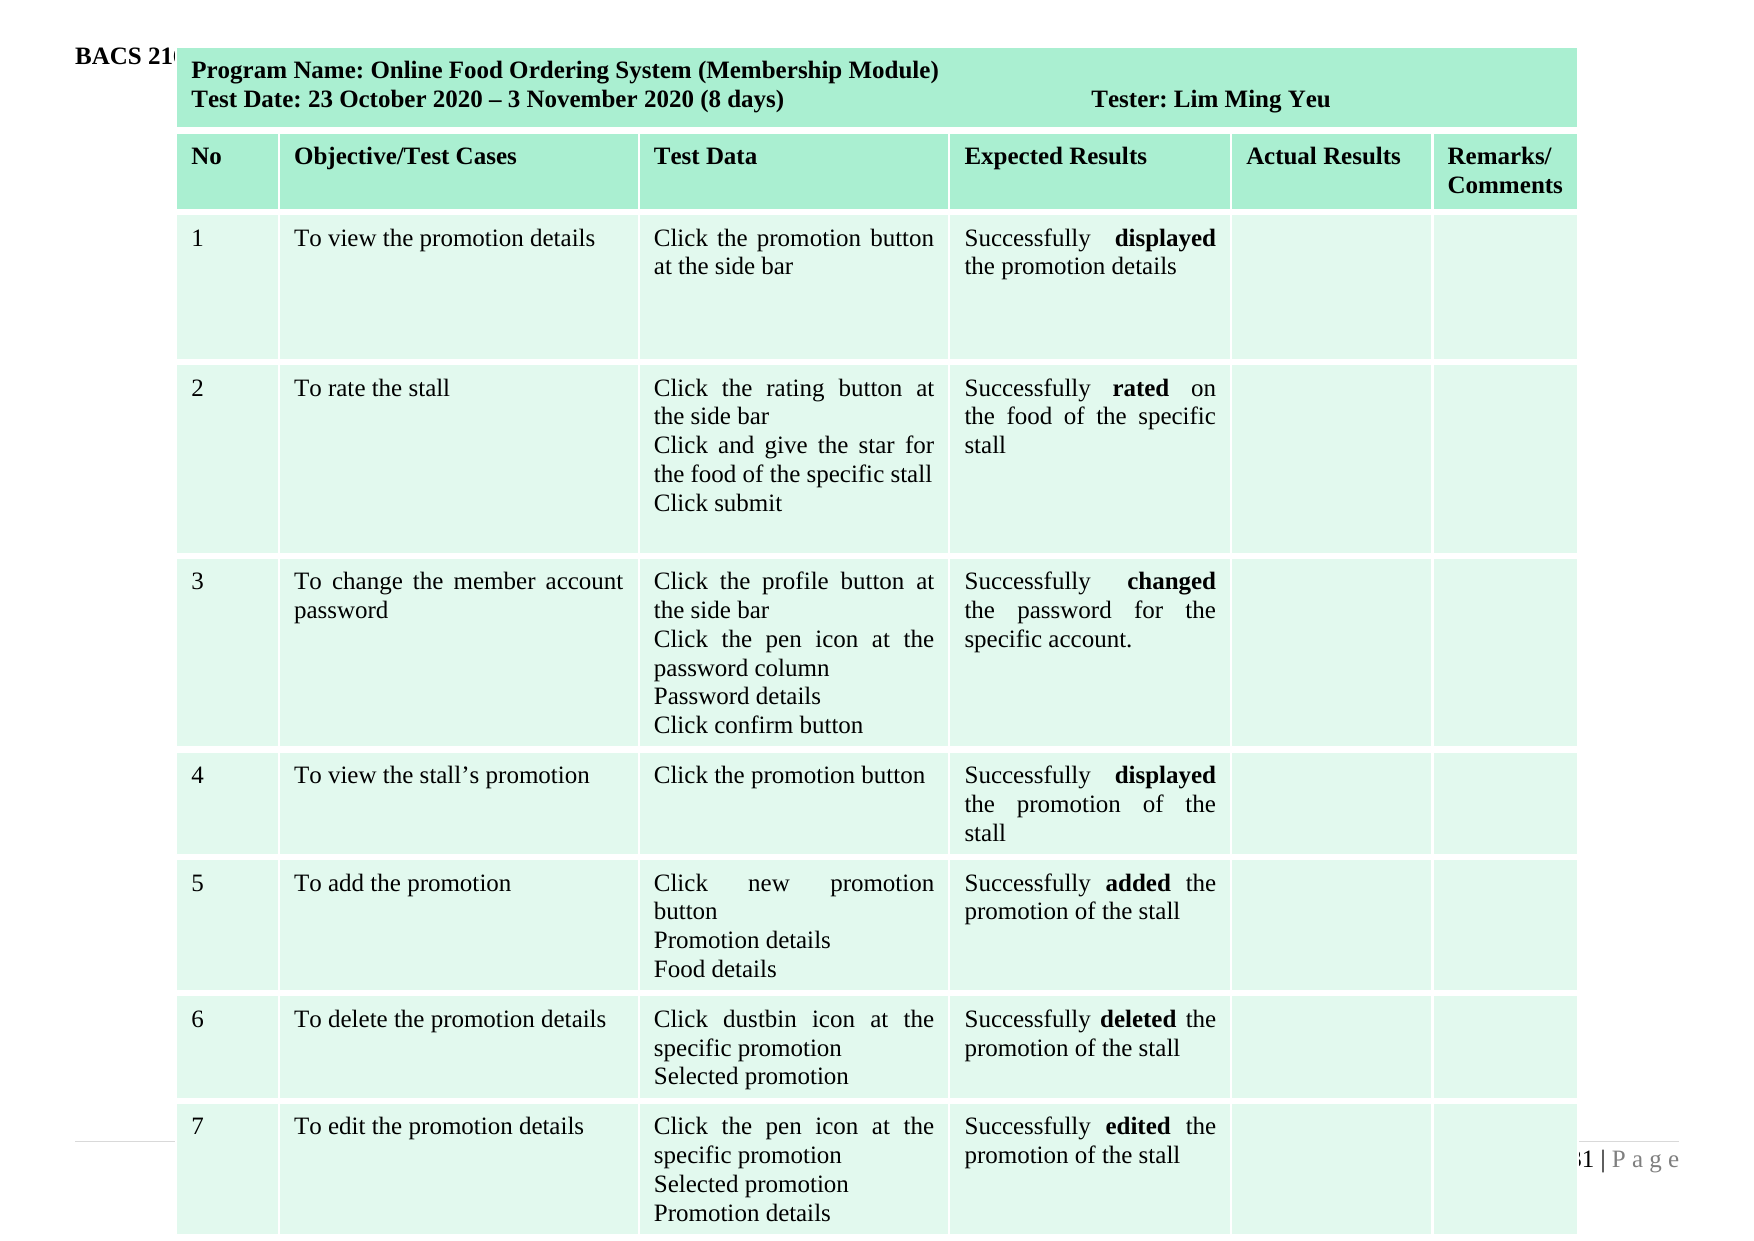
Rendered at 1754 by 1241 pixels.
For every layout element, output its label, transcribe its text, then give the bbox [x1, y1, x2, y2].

table_cell [1232, 753, 1431, 854]
table_cell Successfully changed the password for the specific account. [950, 559, 1230, 746]
table_cell Click the rating button at the side bar Click and give the star for the food of the specific stall Click submit [640, 365, 948, 553]
table_cell Click the promotion button [640, 753, 948, 854]
table_cell Successfully deleted the promotion of the stall [950, 996, 1230, 1098]
table_cell [1232, 996, 1431, 1098]
table_cell [1232, 559, 1431, 746]
table_cell [1434, 365, 1577, 553]
table_cell [1232, 215, 1431, 359]
table_cell Successfully displayed the promotion details [950, 215, 1230, 359]
table_cell To view the stall’s promotion [280, 753, 638, 854]
table_cell [1434, 753, 1577, 854]
table_cell Test Data [640, 134, 948, 209]
table_cell To delete the promotion details [280, 996, 638, 1098]
table_cell Actual Results [1232, 134, 1431, 209]
table_cell No [177, 134, 278, 209]
table_cell 4 [177, 753, 278, 854]
table_cell Successfully edited the promotion of the stall [950, 1104, 1230, 1234]
table_cell 3 [177, 559, 278, 746]
table_cell 1 [177, 215, 278, 359]
table_cell To change the member account password [280, 559, 638, 746]
table_cell Click the pen icon at the specific promotion Selected promotion Promotion details [640, 1104, 948, 1234]
table_cell [1434, 215, 1577, 359]
table_cell [1434, 1104, 1577, 1234]
table_cell Successfully added the promotion of the stall [950, 860, 1230, 990]
table_cell [1434, 996, 1577, 1098]
table_cell [1232, 860, 1431, 990]
table_cell To view the promotion details [280, 215, 638, 359]
table_cell Successfully rated on the food of the specific stall [950, 365, 1230, 553]
table_cell [1232, 365, 1431, 553]
table_cell 5 [177, 860, 278, 990]
table_cell To add the promotion [280, 860, 638, 990]
table_cell To edit the promotion details [280, 1104, 638, 1234]
table_cell [1434, 860, 1577, 990]
table_cell Successfully displayed the promotion of the stall [950, 753, 1230, 854]
table_cell Click the profile button at the side bar Click the pen icon at the password column Password details Click confirm button [640, 559, 948, 746]
table_cell Remarks/ Comments [1434, 134, 1577, 209]
table_cell Click the promotion button at the side bar [640, 215, 948, 359]
table_cell [1232, 1104, 1431, 1234]
table_cell 6 [177, 996, 278, 1098]
table_cell Expected Results [950, 134, 1230, 209]
table_cell To rate the stall [280, 365, 638, 553]
table_cell 2 [177, 365, 278, 553]
table_cell Objective/Test Cases [280, 134, 638, 209]
table_cell [1434, 559, 1577, 746]
table_cell 7 [177, 1104, 278, 1234]
table_header Program Name: Online Food Ordering System (Membership Module) Test Date: 23 October 2020 – 3 November 2020 (8 days) Tester: Lim Ming Yeu [177, 48, 1577, 127]
table_cell Click dustbin icon at the specific promotion Selected promotion [640, 996, 948, 1098]
table_cell Click new promotion button Promotion details Food details [640, 860, 948, 990]
